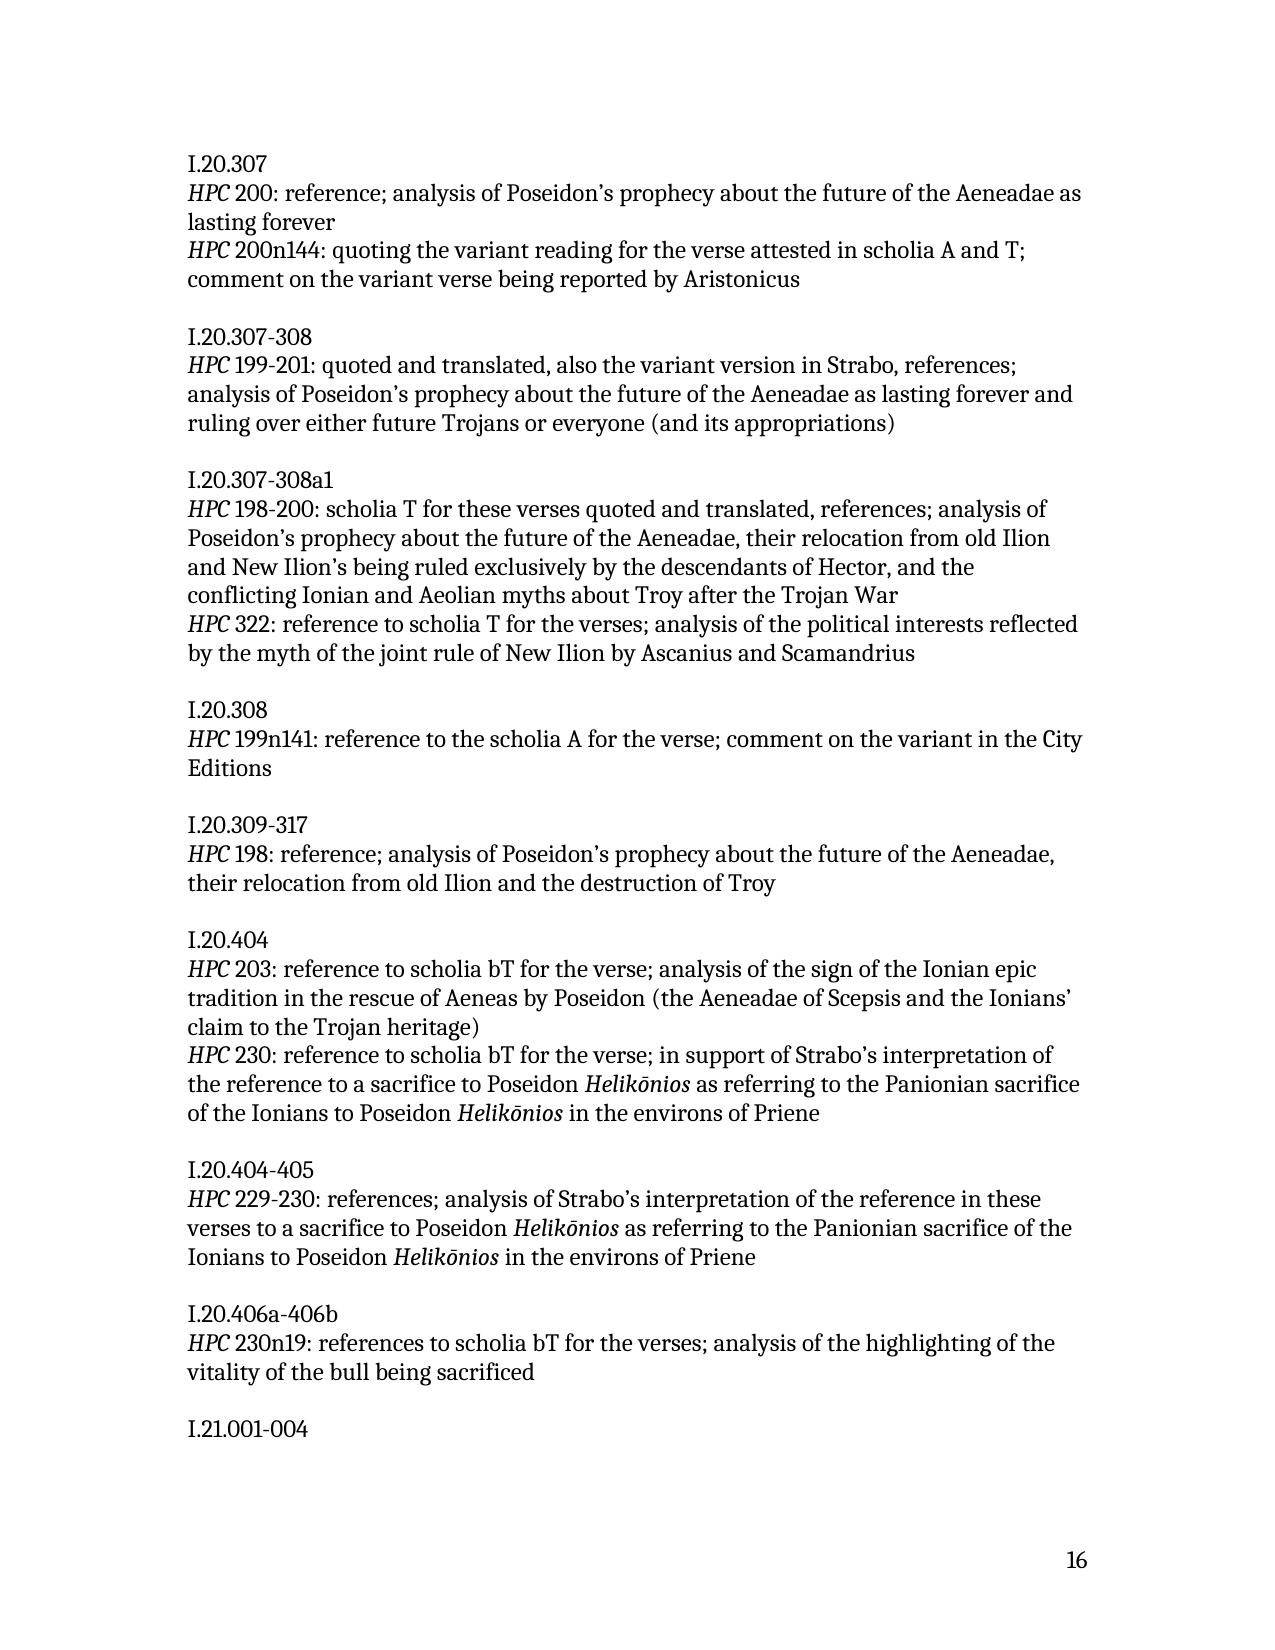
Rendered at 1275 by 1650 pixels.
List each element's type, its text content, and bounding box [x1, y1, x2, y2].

text I.20.307 [187, 150, 1087, 179]
text HPC 199n141: reference to the scholia A for the verse; comment on the variant in the City Editions [187, 725, 1087, 782]
text I.21.001-004 [187, 1415, 1087, 1444]
text HPC 230: reference to scholia bT for the verse; in support of Strabo’s interpretation of the reference to a sacrifice to Poseidon Helikōnios as referring to the Panionian sacrifice of the Ionians to Poseidon Helikōnios in the environs of Priene [187, 1041, 1087, 1127]
text HPC 203: reference to scholia bT for the verse; analysis of the sign of the Ionian epic tradition in the rescue of Aeneas by Poseidon (the Aeneadae of Scepsis and the Ionians’ claim to the Trojan heritage) [187, 955, 1087, 1041]
text HPC 198: reference; analysis of Poseidon’s prophecy about the future of the Aeneadae, their relocation from old Ilion and the destruction of Troy [187, 840, 1087, 897]
text HPC 230n19: references to scholia bT for the verses; analysis of the highlighting of the vitality of the bull being sacrificed [187, 1329, 1087, 1386]
text I.20.406a-406b [187, 1300, 1087, 1329]
text HPC 199-201: quoted and translated, also the variant version in Strabo, references; analysis of Poseidon’s prophecy about the future of the Aeneadae as lasting forever and ruling over either future Trojans or everyone (and its appropriations) [187, 351, 1087, 437]
text I.20.404 [187, 926, 1087, 955]
text HPC 322: reference to scholia T for the verses; analysis of the political interests reflected by the myth of the joint rule of New Ilion by Ascanius and Scamandrius [187, 610, 1087, 667]
text I.20.307-308a1 [187, 466, 1087, 495]
text I.20.307-308 [187, 322, 1087, 351]
text HPC 200: reference; analysis of Poseidon’s prophecy about the future of the Aeneadae as lasting forever [187, 179, 1087, 236]
text I.20.404-405 [187, 1156, 1087, 1185]
text HPC 229-230: references; analysis of Strabo’s interpretation of the reference in these verses to a sacrifice to Poseidon Helikōnios as referring to the Panionian sacrifice of the Ionians to Poseidon Helikōnios in the environs of Priene [187, 1185, 1087, 1271]
text I.20.309-317 [187, 811, 1087, 840]
text I.20.308 [187, 696, 1087, 725]
text HPC 200n144: quoting the variant reading for the verse attested in scholia A and T; comment on the variant verse being reported by Aristonicus [187, 236, 1087, 294]
text HPC 198-200: scholia T for these verses quoted and translated, references; analysis of Poseidon’s prophecy about the future of the Aeneadae, their relocation from old Ilion and New Ilion’s being ruled exclusively by the descendants of Hector, and the conflicting Ionian and Aeolian myths about Troy after the Trojan War [187, 495, 1087, 610]
